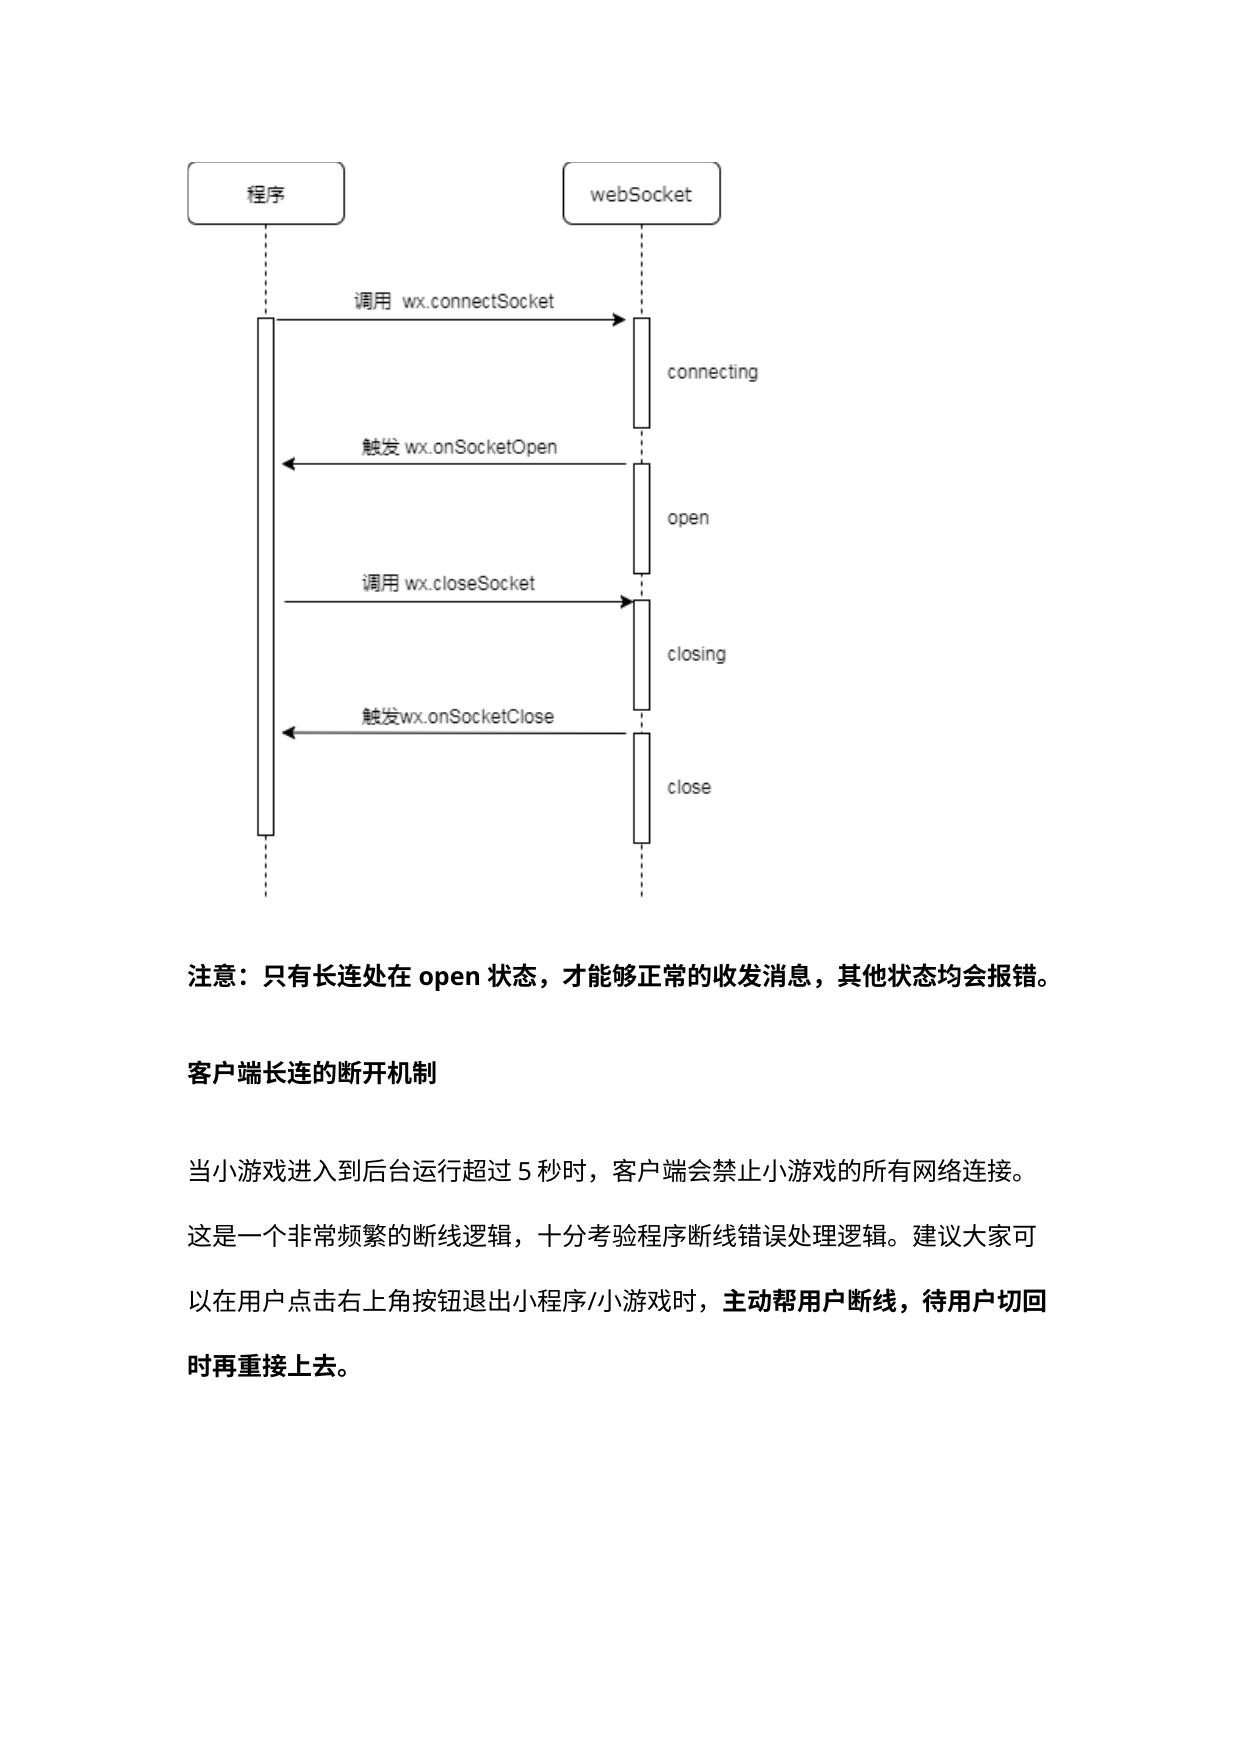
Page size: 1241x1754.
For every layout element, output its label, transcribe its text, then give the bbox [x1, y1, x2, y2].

picture [187, 162, 776, 899]
text 注意：只有长连处在 open 状态，才能够正常的收发消息，其他状态均会报错。 [187, 942, 1053, 1007]
text 当小游戏进入到后台运行超过5秒时，客户端会禁止小游戏的所有网络连接。这是一个非常频繁的断线逻辑，十分考验程序断线错误处理逻辑。建议大家可以在用户点击右上角按钮退出小程序/小游戏时，主动帮用户断线，待用户切回时再重接上去。 [187, 1137, 1053, 1397]
text 客户端长连的断开机制 [187, 1039, 1053, 1104]
